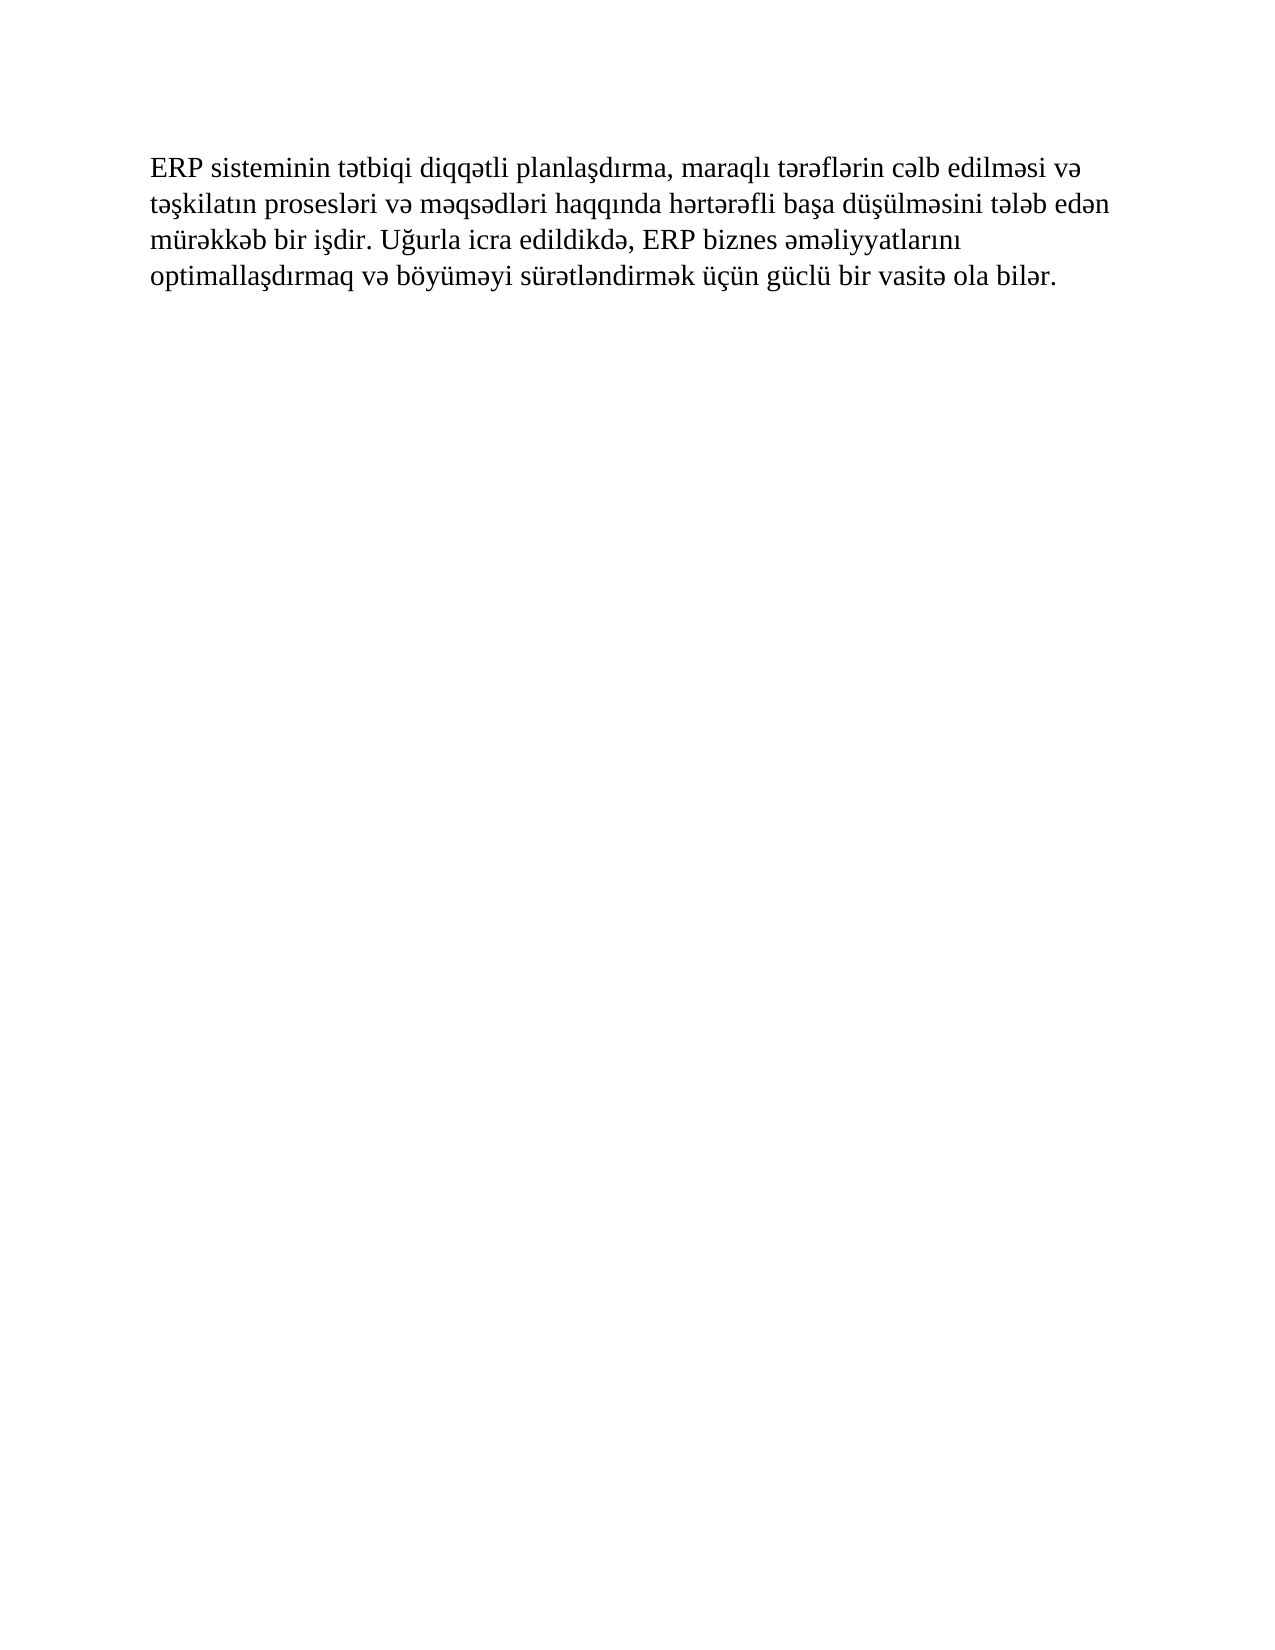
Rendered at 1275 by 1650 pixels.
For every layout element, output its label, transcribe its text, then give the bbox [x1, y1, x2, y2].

text ERP sisteminin tətbiqi diqqətli planlaşdırma, maraqlı tərəflərin cəlb edilməsi və təşkilatın prosesləri və məqsədləri haqqında hərtərəfli başa düşülməsini tələb edən mürəkkəb bir işdir. Uğurla icra edildikdə, ERP biznes əməliyyatlarını optimallaşdırmaq və böyüməyi sürətləndirmək üçün güclü bir vasitə ola bilər. [150, 150, 1125, 292]
